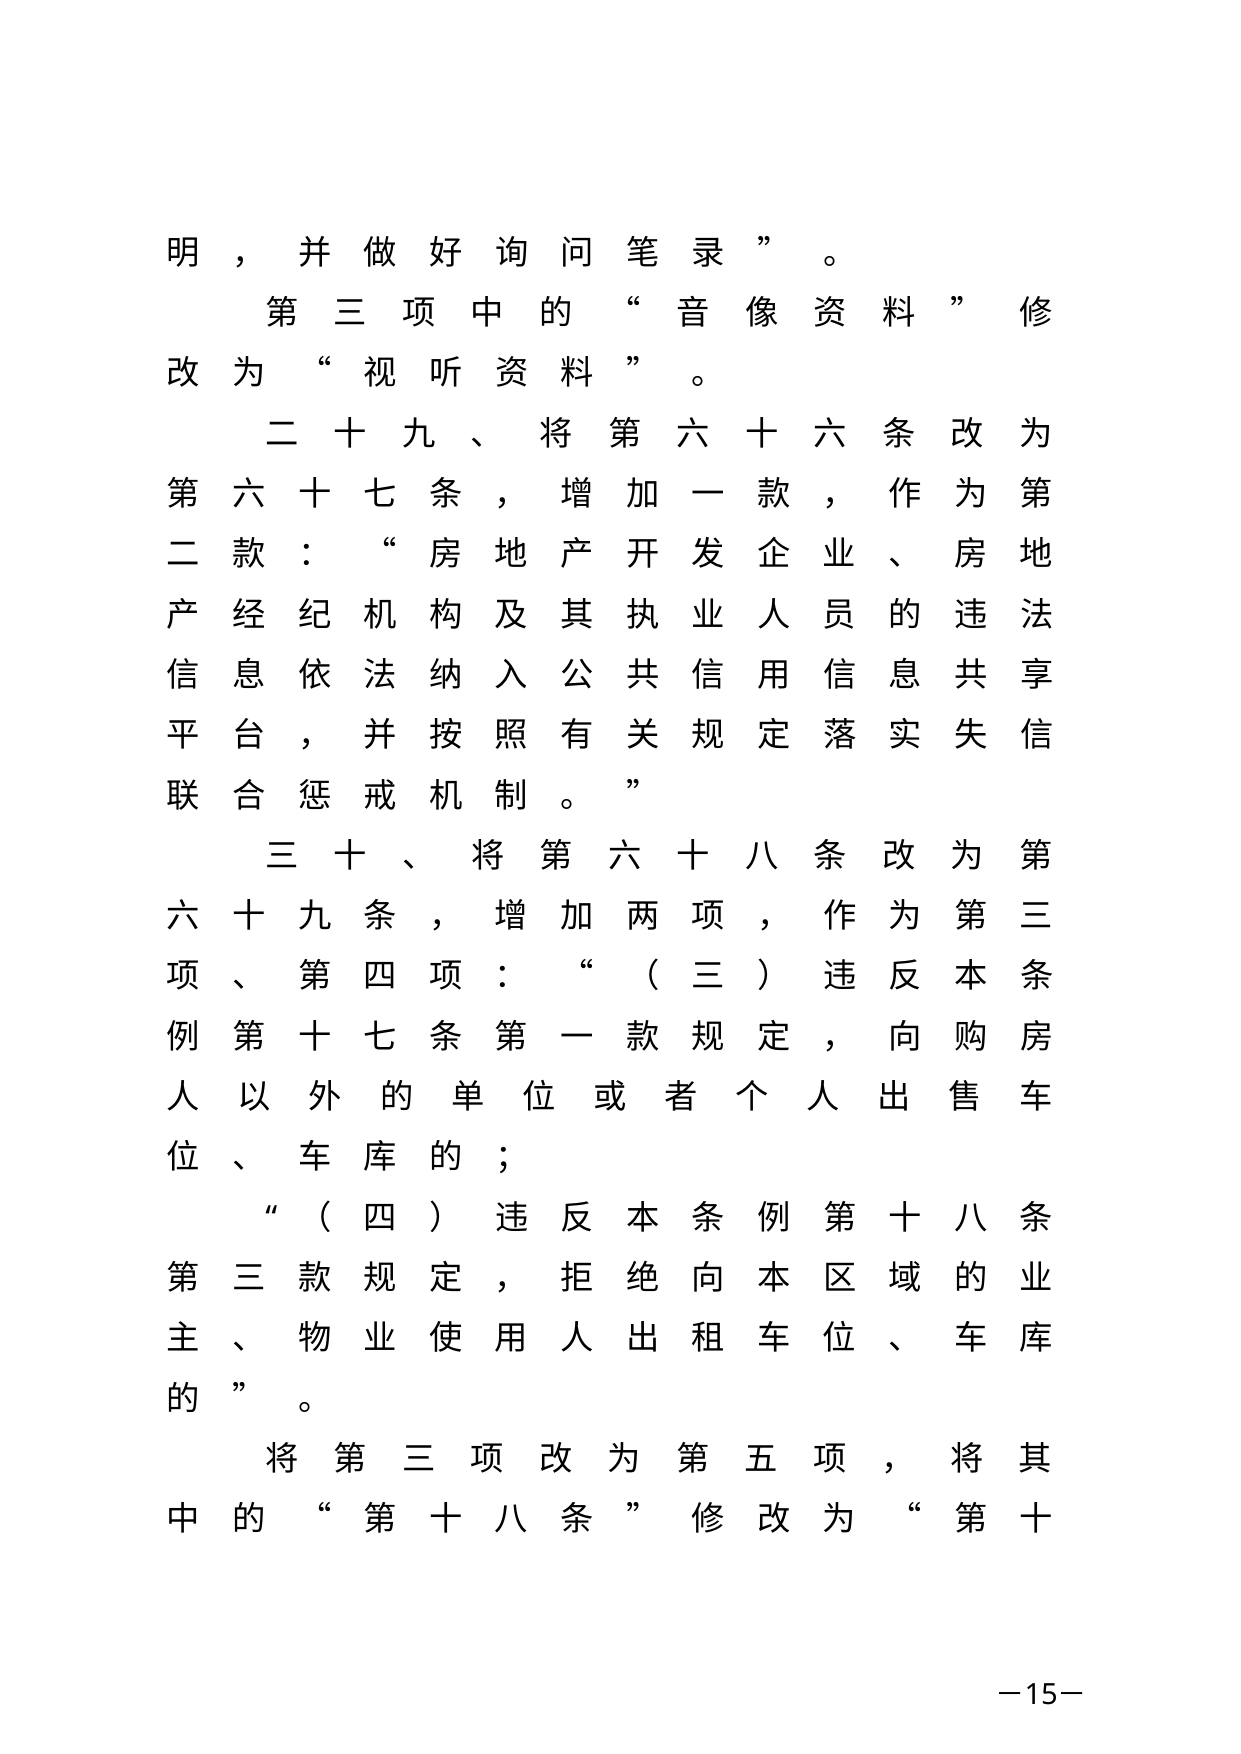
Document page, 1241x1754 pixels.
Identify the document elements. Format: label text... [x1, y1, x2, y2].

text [167, 219, 1085, 280]
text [167, 1426, 1085, 1546]
text 二十九、将第六十六条改为第六十七条，增加一款，作为第二款：“房地产开发企业、房地产经纪机构及其执业人员的违法信息依法纳入公共信用信息共享平台，并按照有关规定落实失信联合惩戒机制。” [167, 400, 1085, 823]
text 第三项中的“音像资料”修改为“视听资料”。 [167, 280, 1085, 400]
text 三十、将第六十八条改为第六十九条，增加两项，作为第三项、第四项：“（三）违反本条例第十七条第一款规定，向购房人以外的单位或者个人出售车位、车库的； [167, 823, 1085, 1184]
text “（四）违反本条例第十八条第三款规定，拒绝向本区域的业主、物业使用人出租车位、车库的”。 [167, 1184, 1085, 1426]
